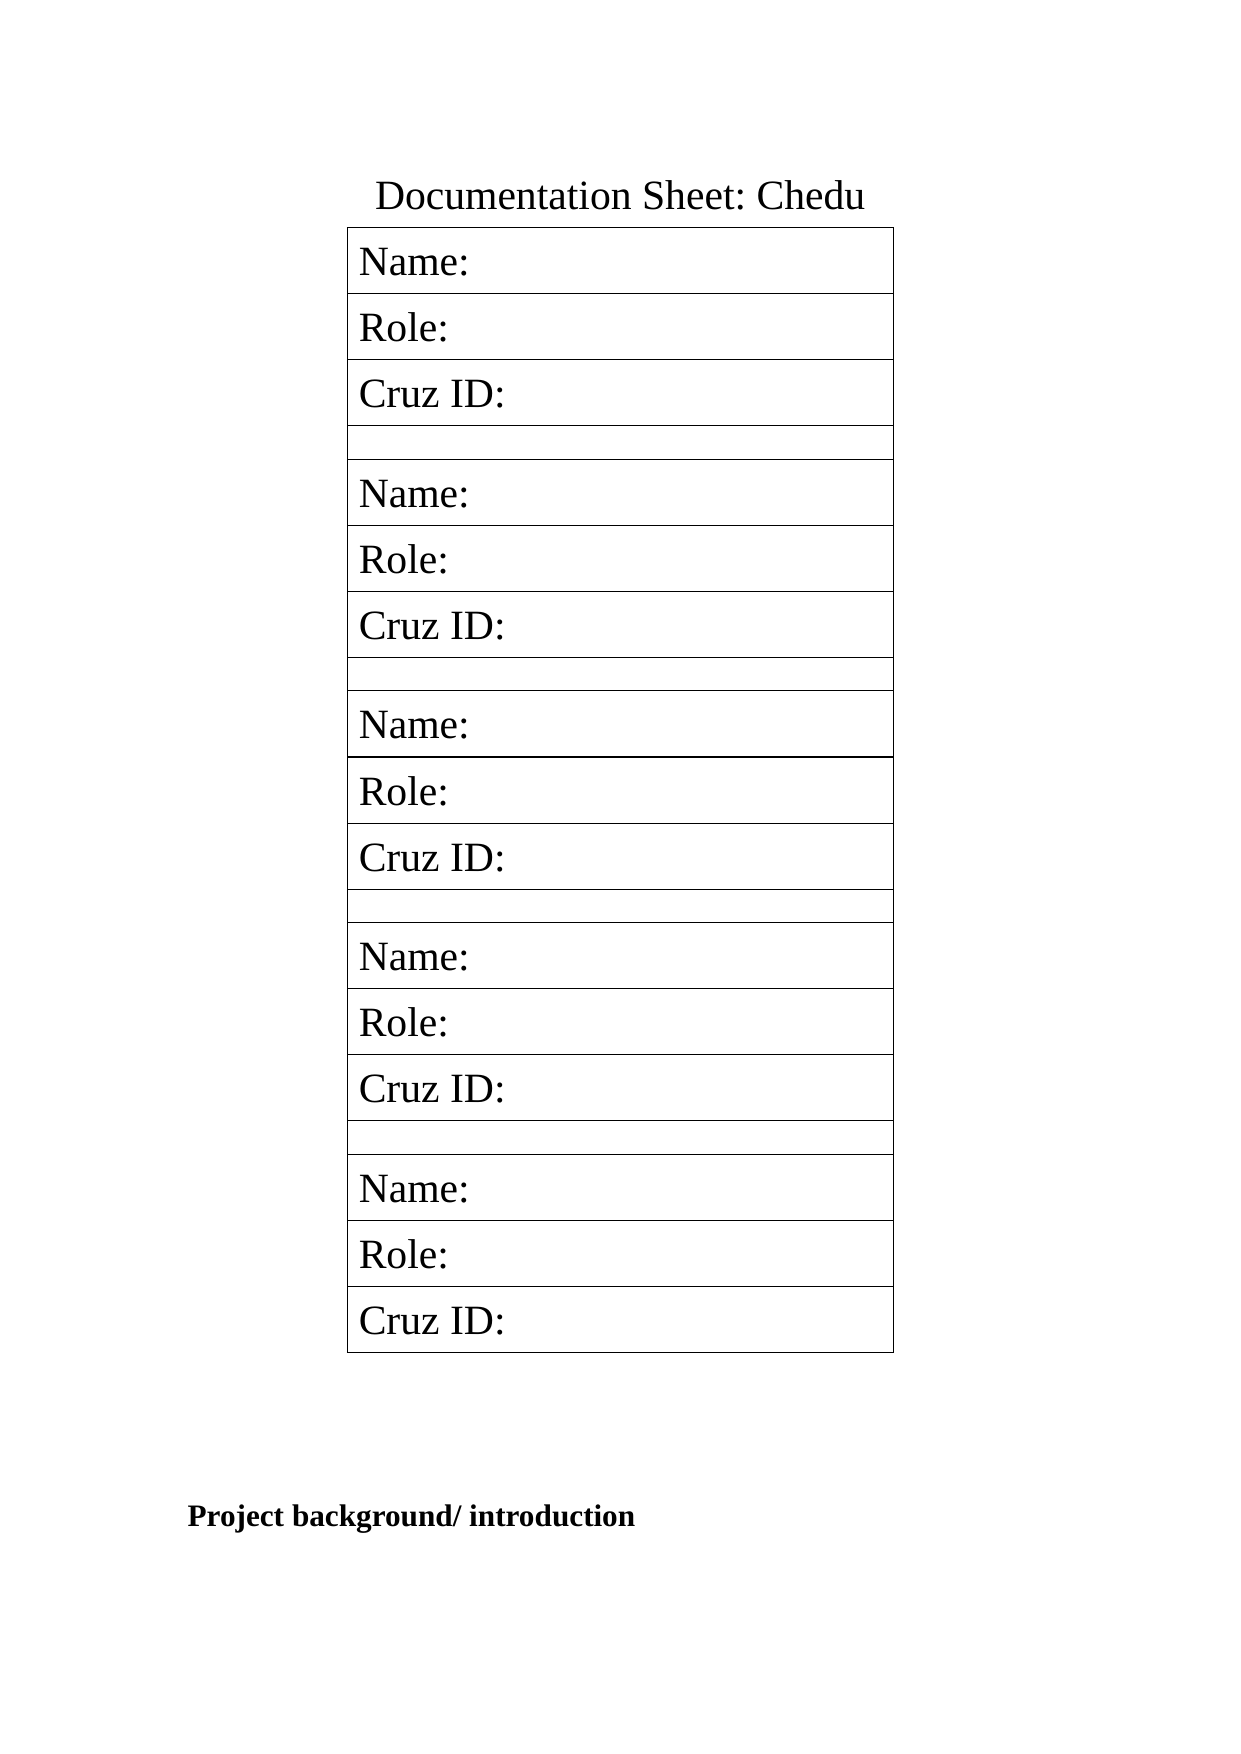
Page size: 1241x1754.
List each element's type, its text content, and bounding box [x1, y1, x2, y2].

table_cell Name: [348, 923, 893, 988]
table_cell Role: [348, 526, 893, 591]
text Project background/ introduction [187, 1483, 1053, 1548]
table_cell Cruz ID: [348, 592, 893, 657]
table_cell Cruz ID: [348, 1287, 893, 1352]
table_cell Name: [348, 460, 893, 525]
table_cell Role: [348, 989, 893, 1054]
table_header Name: [348, 228, 893, 293]
table_cell [348, 1121, 893, 1154]
table_cell Role: [348, 758, 893, 822]
table_cell Cruz ID: [348, 1055, 893, 1120]
table_cell Role: [348, 294, 893, 359]
text Documentation Sheet: Chedu [187, 162, 1053, 227]
table_cell Cruz ID: [348, 824, 893, 888]
table_cell [348, 890, 893, 922]
table_cell [348, 426, 893, 459]
table_cell Name: [348, 1155, 893, 1220]
table_cell Name: [348, 691, 893, 756]
table_cell [348, 658, 893, 690]
table_cell Cruz ID: [348, 360, 893, 425]
table_cell Role: [348, 1221, 893, 1286]
